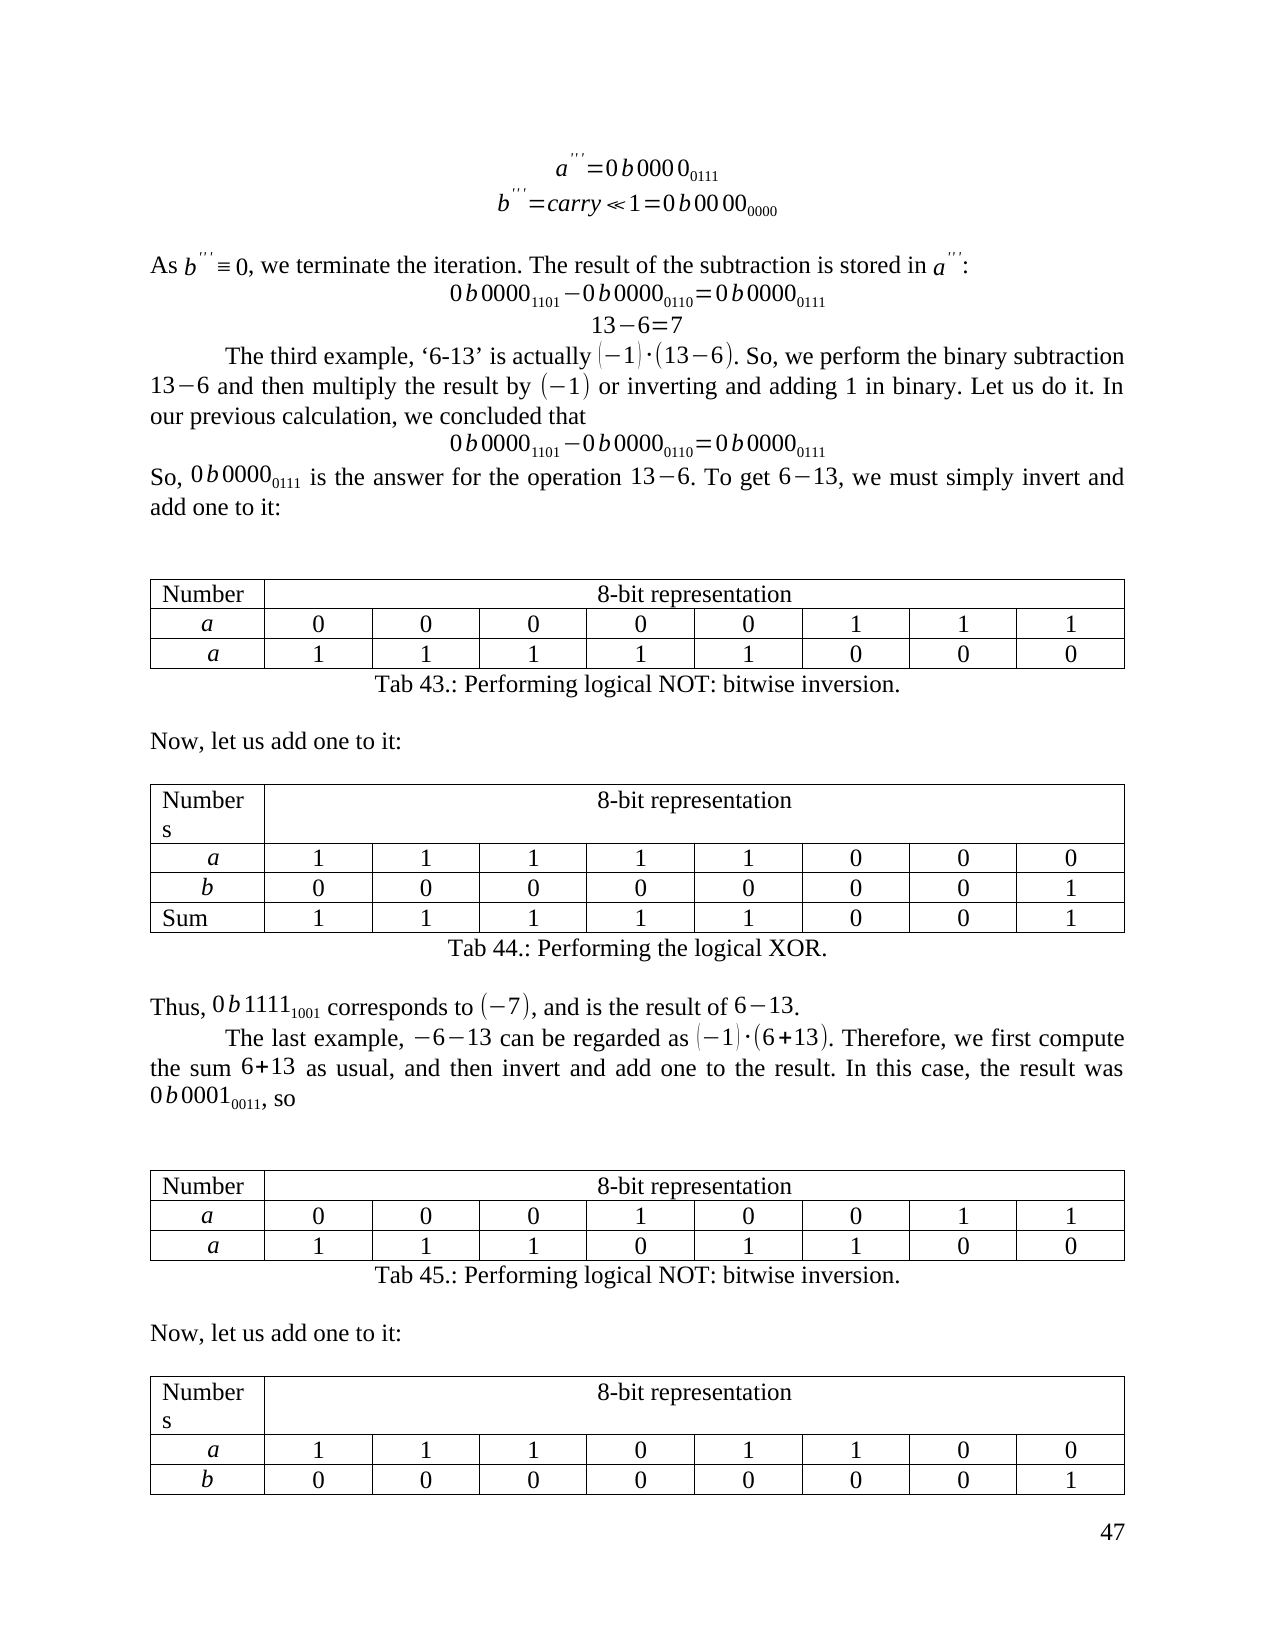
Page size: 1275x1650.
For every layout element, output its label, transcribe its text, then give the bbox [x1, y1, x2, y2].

text Now, let us add one to it: [150, 1318, 1125, 1347]
table_cell 0 [587, 1465, 694, 1494]
table_cell 0 [373, 1465, 479, 1494]
table_cell 0 [803, 903, 909, 932]
table_cell 0 [910, 844, 1016, 872]
table_cell 1 [587, 1201, 694, 1230]
table_cell [151, 1465, 264, 1494]
table_cell 0 [910, 639, 1016, 668]
table_cell 1 [587, 639, 694, 668]
table_cell [151, 639, 264, 668]
table_cell 0 [373, 1201, 479, 1230]
table_cell 0 [803, 639, 909, 668]
text The last example, can be regarded as . Therefore, we first compute the sum as usual, and then invert and add one to the result. In this case, the result was , so [150, 1022, 1125, 1113]
table_cell 1 [373, 639, 479, 668]
table_cell 0 [587, 873, 694, 902]
table_cell 1 [803, 1435, 909, 1464]
table_cell 1 [803, 1231, 909, 1259]
table_cell 0 [803, 873, 909, 902]
table_cell 1 [265, 639, 372, 668]
table_cell [151, 609, 264, 638]
table_cell 0 [480, 609, 586, 638]
table_cell 0 [480, 1465, 586, 1494]
table_cell [151, 844, 264, 872]
table_cell 1 [695, 844, 802, 872]
table_cell 1 [373, 903, 479, 932]
text Tab 43.: Performing logical NOT: bitwise inversion. [150, 669, 1125, 698]
table_header Number [151, 1171, 264, 1200]
table_cell 0 [373, 609, 479, 638]
table_cell 1 [1017, 1465, 1124, 1494]
table_header Numbers [151, 1377, 264, 1434]
table_header 8-bit representation [265, 580, 1124, 608]
table_cell 0 [695, 609, 802, 638]
text Now, let us add one to it: [150, 726, 1125, 755]
table_cell 0 [1017, 844, 1124, 872]
table_cell 1 [480, 1231, 586, 1259]
text As , we terminate the iteration. The result of the subtraction is stored in : [150, 248, 1125, 280]
table_cell 1 [480, 844, 586, 872]
table_cell 0 [265, 1201, 372, 1230]
table_cell 0 [1017, 1231, 1124, 1259]
table_cell 1 [1017, 609, 1124, 638]
table_cell 0 [695, 1201, 802, 1230]
table_cell 0 [265, 609, 372, 638]
table_cell 1 [910, 609, 1016, 638]
text So, is the answer for the operation . To get , we must simply invert and add one to it: [150, 461, 1125, 521]
table_cell 0 [695, 1465, 802, 1494]
table_cell 0 [695, 873, 802, 902]
table_cell 1 [480, 903, 586, 932]
text Tab 45.: Performing logical NOT: bitwise inversion. [150, 1261, 1125, 1289]
table_cell 1 [695, 1435, 802, 1464]
text The third example, ‘6-13’ is actually . So, we perform the binary subtraction and then multiply the result by or inverting and adding 1 in binary. Let us do it. In our previous calculation, we concluded that [150, 340, 1125, 429]
table_cell 1 [373, 1435, 479, 1464]
table_cell 1 [265, 1231, 372, 1259]
table_cell 0 [265, 873, 372, 902]
table_cell 0 [910, 1435, 1016, 1464]
table_cell 1 [587, 903, 694, 932]
table_cell 1 [480, 639, 586, 668]
table_cell [151, 1201, 264, 1230]
table_header 8-bit representation [265, 1171, 1124, 1200]
table_cell 1 [373, 844, 479, 872]
table_cell 1 [695, 1231, 802, 1259]
table_cell 0 [587, 1231, 694, 1259]
table_cell 0 [480, 1201, 586, 1230]
table_header 8-bit representation [265, 785, 1124, 842]
table_cell 1 [695, 903, 802, 932]
table_cell 1 [803, 609, 909, 638]
table_cell 1 [1017, 1201, 1124, 1230]
table_header Numbers [151, 785, 264, 842]
table_cell 1 [265, 903, 372, 932]
table_cell [151, 1435, 264, 1464]
table_cell 0 [265, 1465, 372, 1494]
table_cell 0 [910, 1465, 1016, 1494]
table_cell 0 [910, 873, 1016, 902]
text Tab 44.: Performing the logical XOR. [150, 933, 1125, 962]
table_cell 1 [910, 1201, 1016, 1230]
table_cell 1 [265, 1435, 372, 1464]
table_cell 1 [695, 639, 802, 668]
table_cell [151, 1231, 264, 1259]
table_cell 0 [480, 873, 586, 902]
table_cell 1 [1017, 873, 1124, 902]
table_cell 1 [587, 844, 694, 872]
table_cell 0 [910, 903, 1016, 932]
table_cell 0 [910, 1231, 1016, 1259]
table_cell 0 [803, 1201, 909, 1230]
table_cell 1 [480, 1435, 586, 1464]
table_cell 0 [803, 844, 909, 872]
table_header Number [151, 580, 264, 608]
table_cell [151, 873, 264, 902]
table_cell 0 [803, 1465, 909, 1494]
table_cell 0 [587, 609, 694, 638]
text Thus, corresponds to , and is the result of . [150, 990, 1125, 1022]
table_header 8-bit representation [265, 1377, 1124, 1434]
table_cell 0 [587, 1435, 694, 1464]
table_cell 0 [1017, 1435, 1124, 1464]
table_cell 1 [265, 844, 372, 872]
table_cell 0 [1017, 639, 1124, 668]
table_cell Sum [151, 903, 264, 932]
table_cell 1 [1017, 903, 1124, 932]
table_cell 1 [373, 1231, 479, 1259]
table_cell 0 [373, 873, 479, 902]
